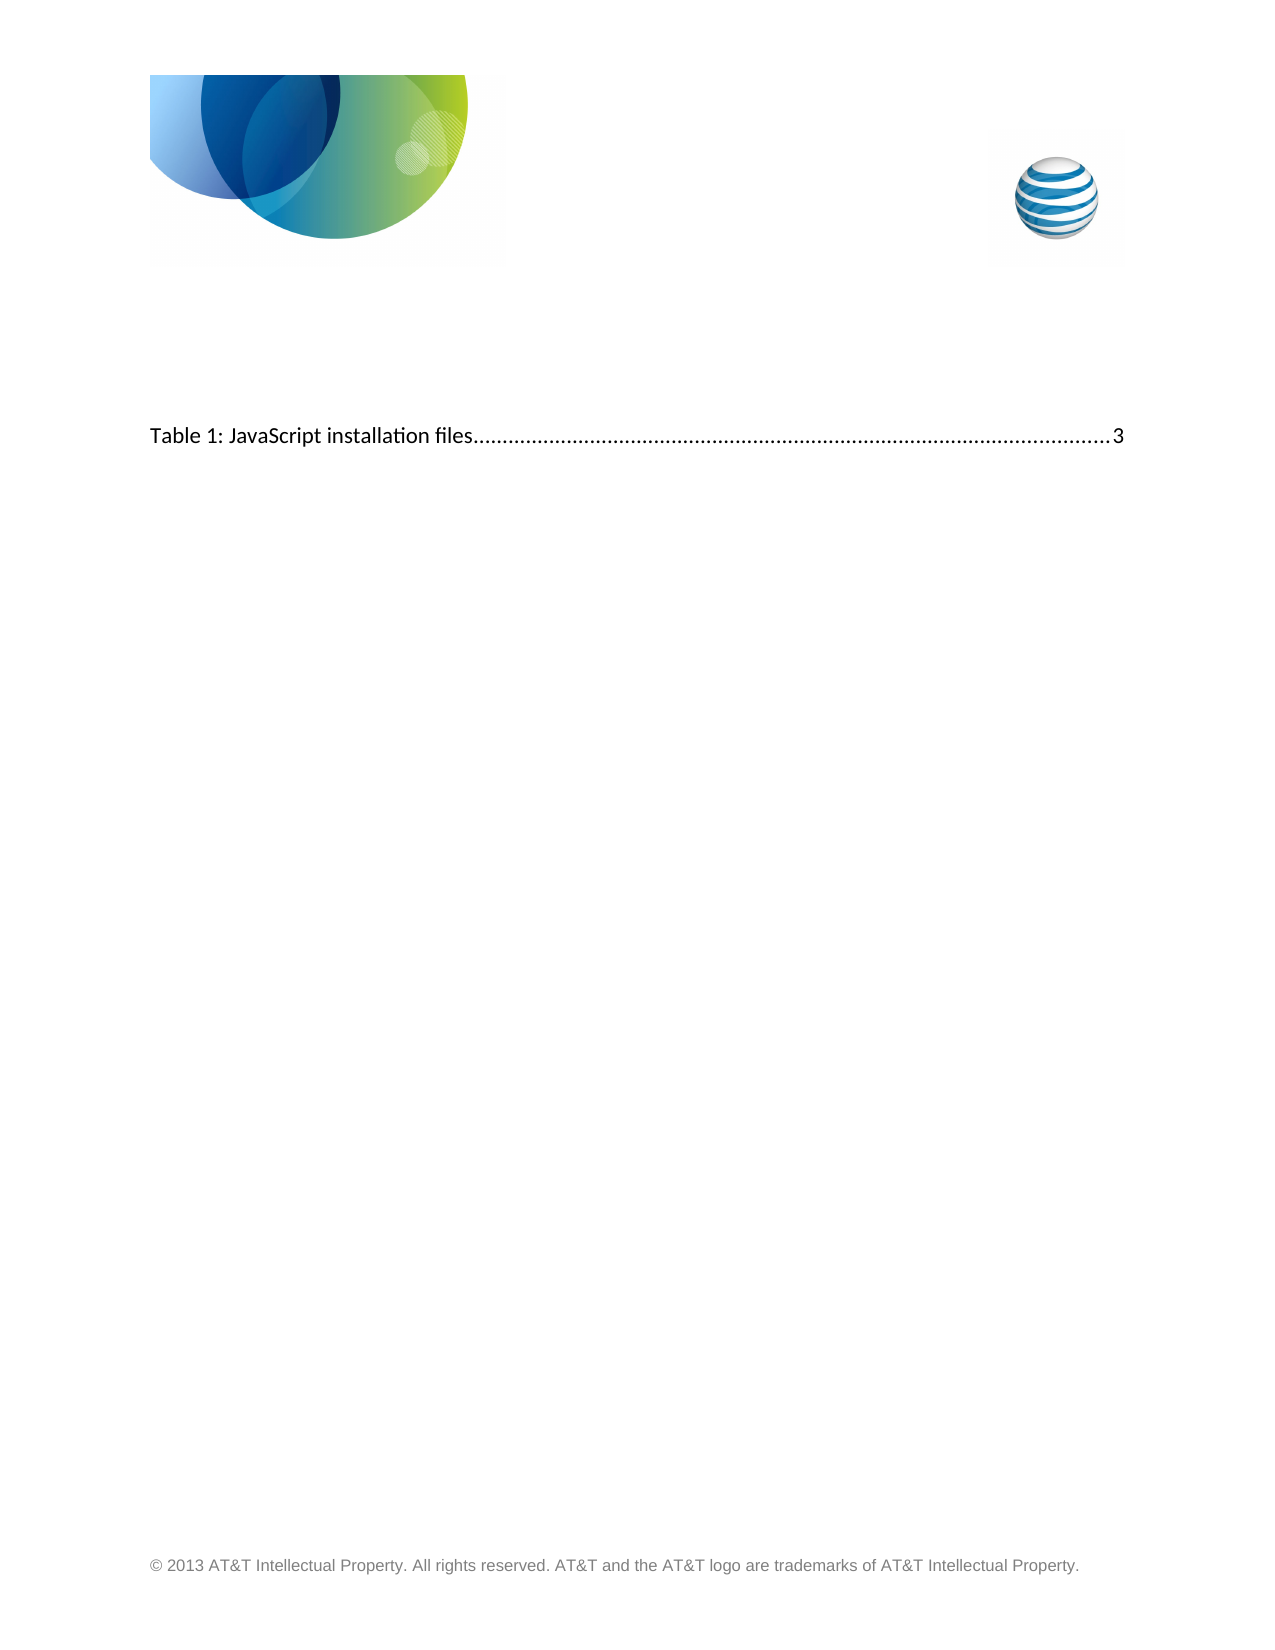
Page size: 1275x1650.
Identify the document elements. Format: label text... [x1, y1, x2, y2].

text Table 1: JavaScript installation files 3 [150, 421, 1125, 449]
picture [150, 75, 507, 267]
picture [987, 129, 1125, 267]
